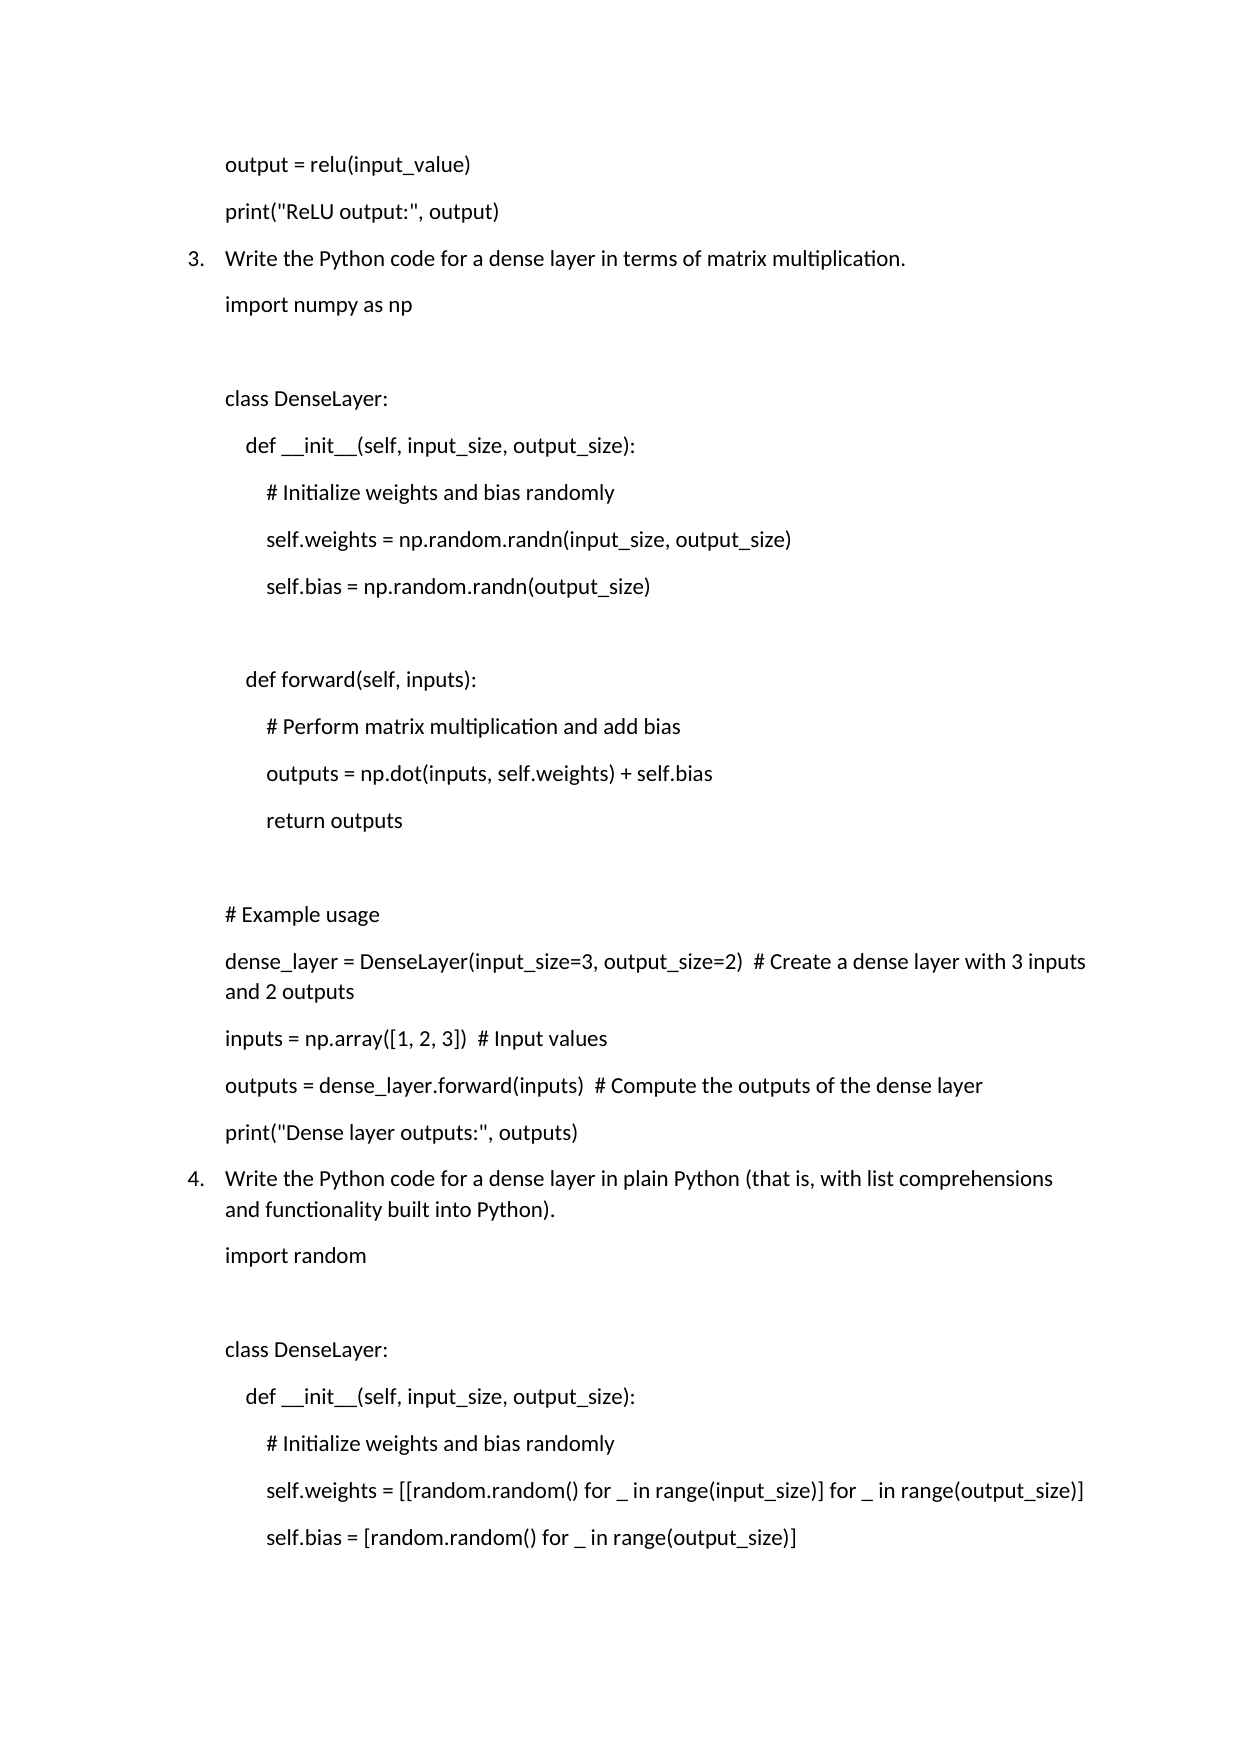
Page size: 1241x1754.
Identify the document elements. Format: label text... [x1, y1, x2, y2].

text def __init__(self, input_size, output_size): [225, 431, 1090, 459]
text return outputs [225, 806, 1090, 834]
list Write the Python code for a dense layer in terms of matrix multiplication. [187, 244, 1090, 272]
text dense_layer = DenseLayer(input_size=3, output_size=2) # Create a dense layer with 3 inputs and 2 outputs [225, 947, 1090, 1005]
text # Example usage [225, 900, 1090, 928]
text self.bias = [random.random() for _ in range(output_size)] [225, 1523, 1090, 1551]
text print("Dense layer outputs:", outputs) [225, 1118, 1090, 1146]
text # Perform matrix multiplication and add bias [225, 712, 1090, 741]
text def __init__(self, input_size, output_size): [225, 1382, 1090, 1410]
list Write the Python code for a dense layer in plain Python (that is, with list comprehensions and functionality built into Python). [187, 1164, 1090, 1223]
text self.bias = np.random.randn(output_size) [225, 572, 1090, 600]
text class DenseLayer: [225, 384, 1090, 412]
text self.weights = np.random.randn(input_size, output_size) [225, 525, 1090, 553]
text outputs = np.dot(inputs, self.weights) + self.bias [225, 759, 1090, 787]
text import numpy as np [225, 291, 1090, 319]
text # Initialize weights and bias randomly [225, 478, 1090, 506]
text # Initialize weights and bias randomly [225, 1429, 1090, 1457]
text print("ReLU output:", output) [225, 197, 1090, 225]
text output = relu(input_value) [225, 150, 1090, 178]
text self.weights = [[random.random() for _ in range(input_size)] for _ in range(output_size)] [225, 1476, 1090, 1504]
text def forward(self, inputs): [225, 666, 1090, 694]
text class DenseLayer: [225, 1335, 1090, 1363]
text outputs = dense_layer.forward(inputs) # Compute the outputs of the dense layer [225, 1071, 1090, 1099]
text inputs = np.array([1, 2, 3]) # Input values [225, 1024, 1090, 1052]
text import random [225, 1242, 1090, 1270]
